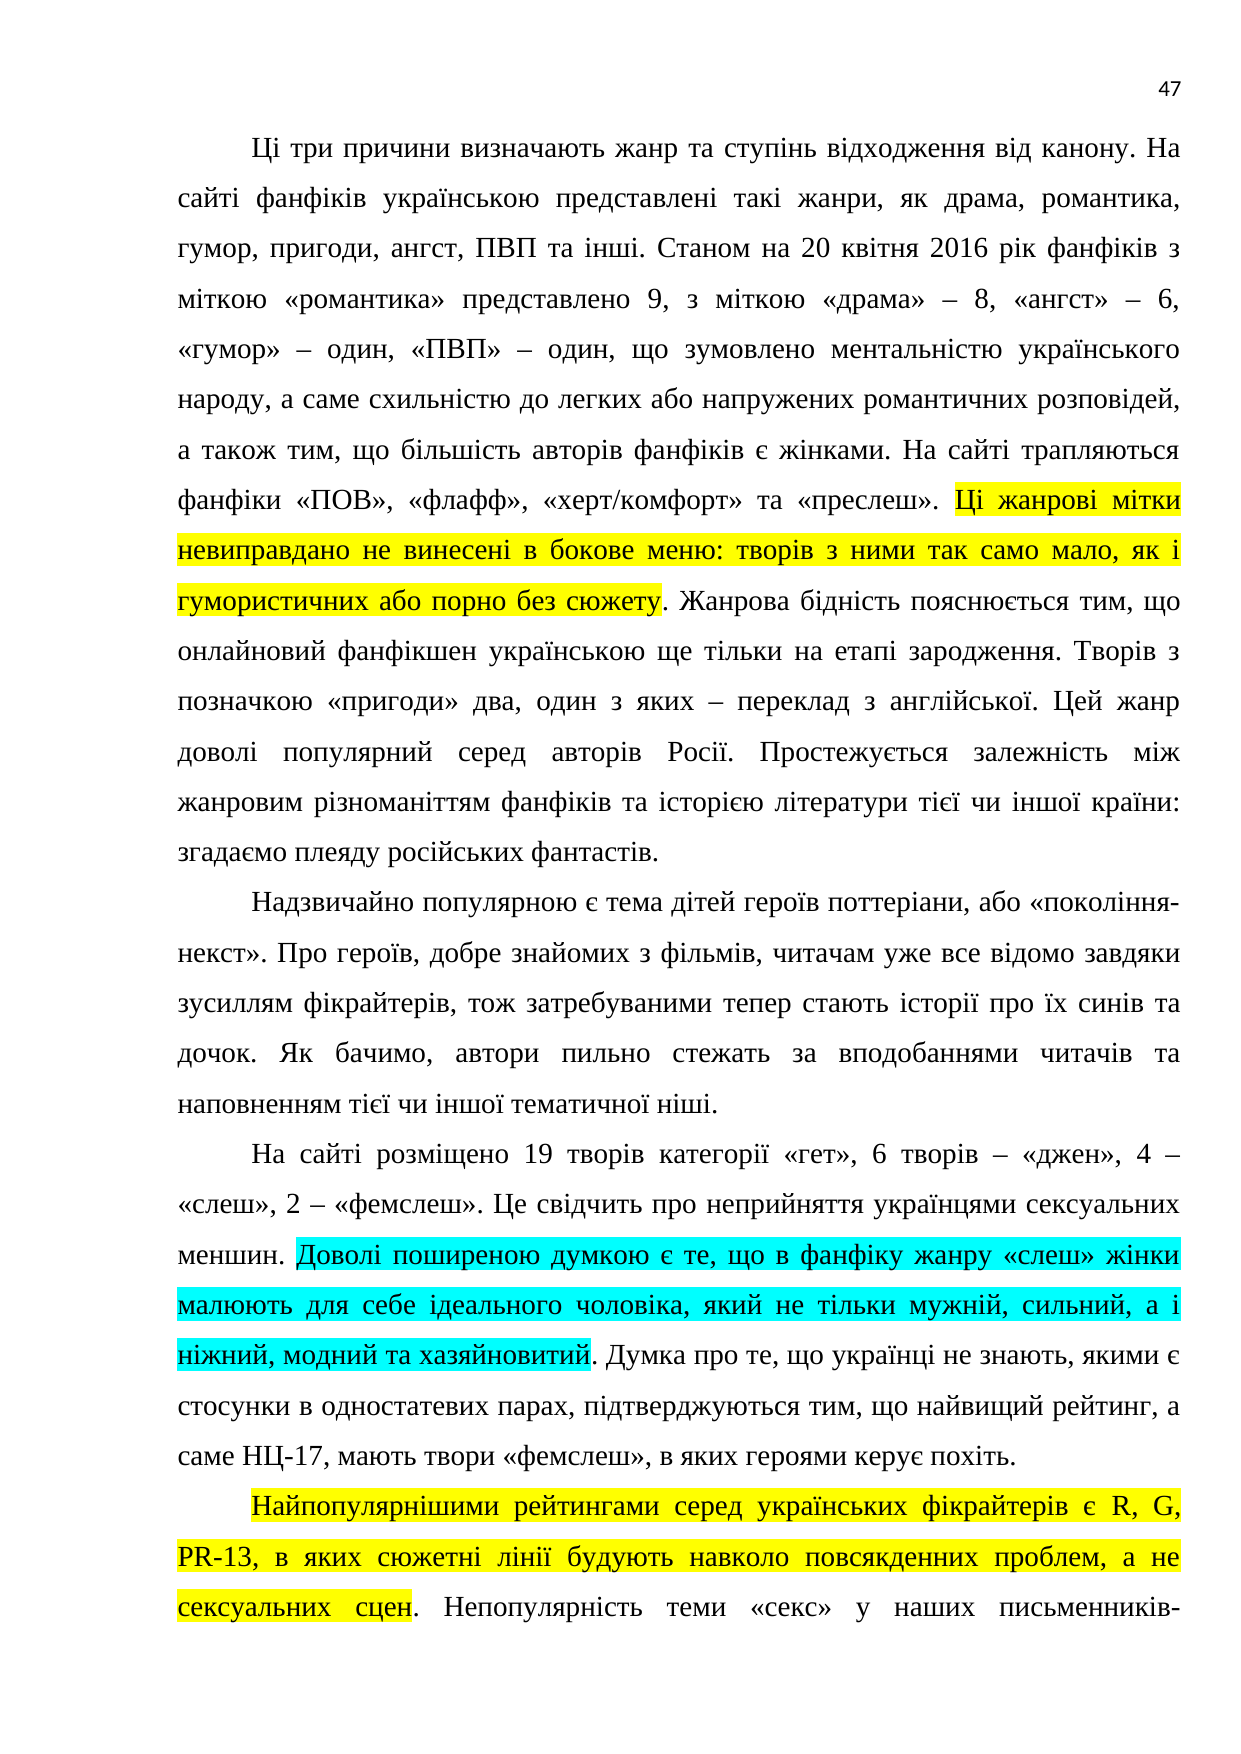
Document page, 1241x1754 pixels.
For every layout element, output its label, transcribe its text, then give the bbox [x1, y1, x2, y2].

text Ці три причини визначають жанр та ступінь відходження від канону. На сайті фанфіків українською представлені такі жанри, як драма, романтика, гумор, пригоди, ангст, ПВП та інші. Станом на 20 квітня 2016 рік фанфіків з міткою «романтика» представлено 9, з міткою «драма» – 8, «ангст» – 6, «гумор» – один, «ПВП» – один, що зумовлено ментальністю українського народу, а саме схильністю до легких або напружених романтичних розповідей, а також тим, що більшість авторів фанфіків є жінками. На сайті трапляються фанфіки «ПОВ», «флафф», «херт/комфорт» та «преслеш». Ці жанрові мітки невиправдано не винесені в бокове меню: творів з ними так само мало, як і гумористичних або порно без сюжету. Жанрова бідність пояснюється тим, що онлайновий фанфікшен українською ще тільки на етапі зародження. Творів з позначкою «пригоди» два, один з яких – переклад з англійської. Цей жанр доволі популярний серед авторів Росії. Простежується залежність між жанровим різноманіттям фанфіків та історією літератури тієї чи іншої країни: згадаємо плеяду російських фантастів. [177, 566, 1181, 868]
text Надзвичайно популярною є тема дітей героїв поттеріани, або «покоління-некст». Про героїв, добре знайомих з фільмів, читачам уже все відомо завдяки зусиллям фікрайтерів, тож затребуваними тепер стають історії про їх синів та дочок. Як бачимо, автори пильно стежать за вподобаннями читачів та наповненням тієї чи іншої тематичної ніші. [177, 884, 1181, 1119]
text На сайті розміщено 19 творів категорії «гет», 6 творів – «джен», 4 – «слеш», 2 – «фемслеш». Це свідчить про неприйняття українцями сексуальних меншин. Доволі поширеною думкою є те, що в фанфіку жанру «слеш» жінки малюють для себе ідеального чоловіка, який не тільки мужній, сильний, а і ніжний, модний та хазяйновитий. Думка про те, що українці не знають, якими є стосунки в одностатевих парах, підтверджуються тим, що найвищий рейтинг, а саме НЦ-17, мають твори «фемслеш», в яких героями керує похіть. [177, 1136, 1181, 1287]
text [177, 1572, 1181, 1622]
text На сайті розміщено 19 творів категорії «гет», 6 творів – «джен», 4 – «слеш», 2 – «фемслеш». Це свідчить про неприйняття українцями сексуальних меншин. Доволі поширеною думкою є те, що в фанфіку жанру «слеш» жінки малюють для себе ідеального чоловіка, який не тільки мужній, сильний, а і ніжний, модний та хазяйновитий. Думка про те, що українці не знають, якими є стосунки в одностатевих парах, підтверджуються тим, що найвищий рейтинг, а саме НЦ-17, мають твори «фемслеш», в яких героями керує похіть. [177, 1321, 1181, 1472]
text Ці три причини визначають жанр та ступінь відходження від канону. На сайті фанфіків українською представлені такі жанри, як драма, романтика, гумор, пригоди, ангст, ПВП та інші. Станом на 20 квітня 2016 рік фанфіків з міткою «романтика» представлено 9, з міткою «драма» – 8, «ангст» – 6, «гумор» – один, «ПВП» – один, що зумовлено ментальністю українського народу, а саме схильністю до легких або напружених романтичних розповідей, а також тим, що більшість авторів фанфіків є жінками. На сайті трапляються фанфіки «ПОВ», «флафф», «херт/комфорт» та «преслеш». Ці жанрові мітки невиправдано не винесені в бокове меню: творів з ними так само мало, як і гумористичних або порно без сюжету. Жанрова бідність пояснюється тим, що онлайновий фанфікшен українською ще тільки на етапі зародження. Творів з позначкою «пригоди» два, один з яких – переклад з англійської. Цей жанр доволі популярний серед авторів Росії. Простежується залежність між жанровим різноманіттям фанфіків та історією літератури тієї чи іншої країни: згадаємо плеяду російських фантастів. [177, 130, 1181, 533]
